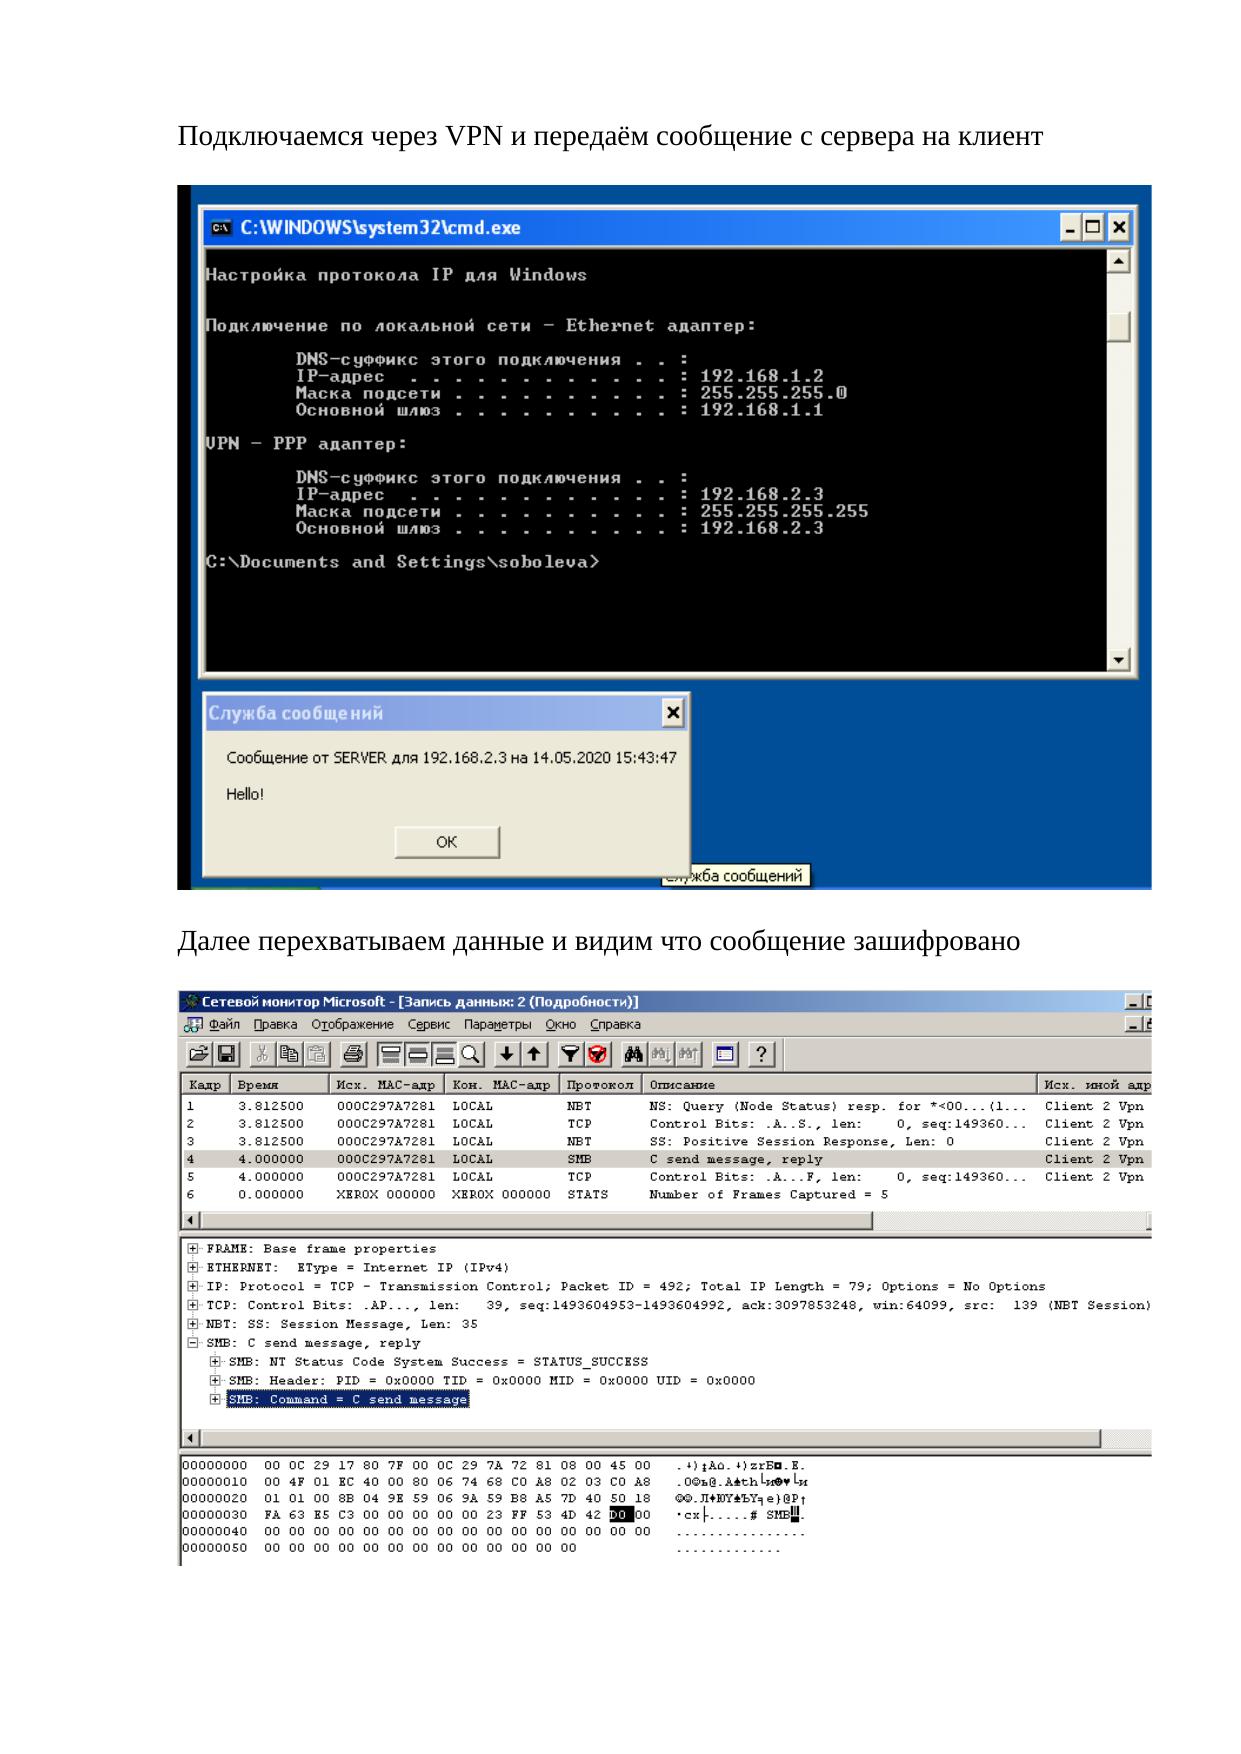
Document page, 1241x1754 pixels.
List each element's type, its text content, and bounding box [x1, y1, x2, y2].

text Подключаемся через VPN и передаём сообщение с сервера на клиент [177, 118, 1152, 152]
picture [177, 990, 1152, 1566]
text Далее перехватываем данные и видим что сообщение зашифровано [177, 923, 1152, 957]
picture [177, 185, 1152, 890]
